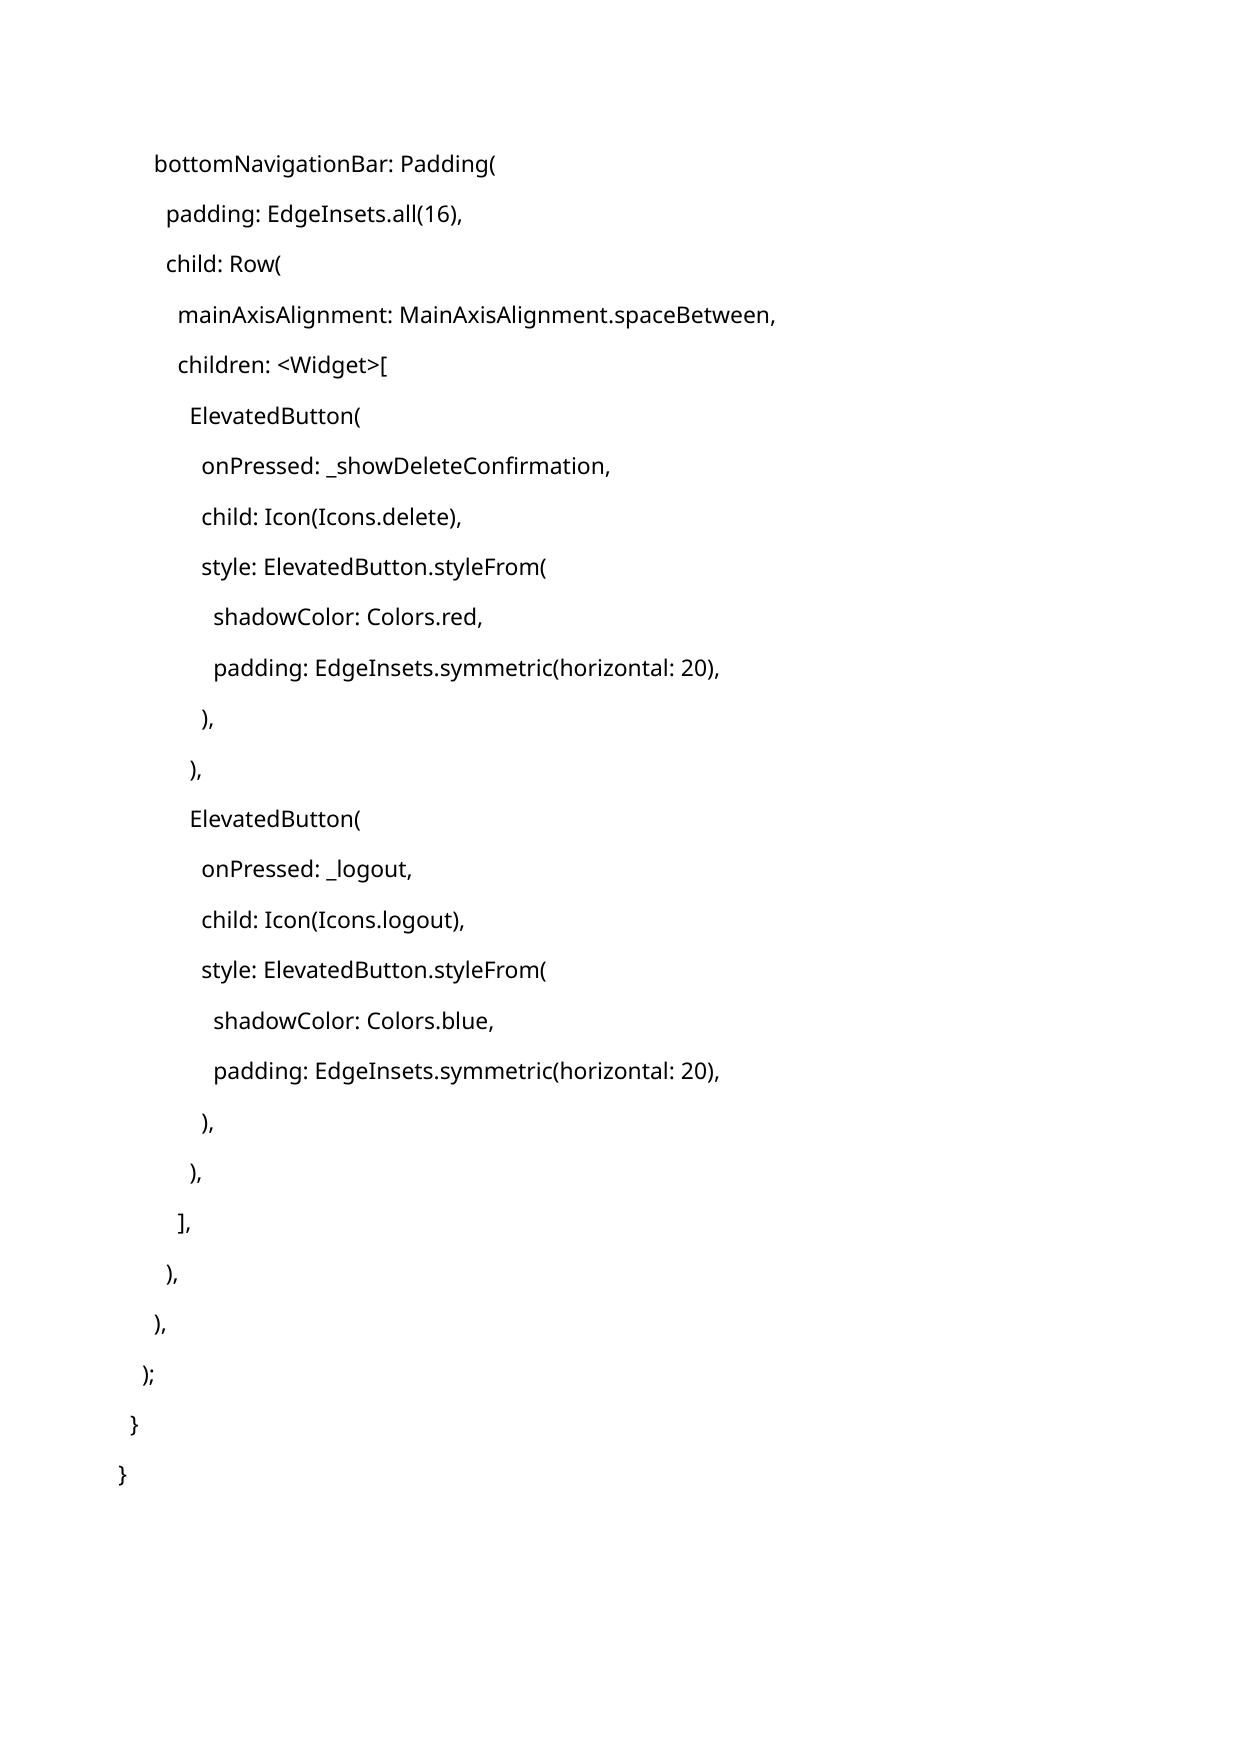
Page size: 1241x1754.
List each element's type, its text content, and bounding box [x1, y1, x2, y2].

text padding: EdgeInsets.all(16), [118, 198, 1122, 229]
text padding: EdgeInsets.symmetric(horizontal: 20), [118, 652, 1122, 683]
text onPressed: _logout, [118, 853, 1122, 885]
text style: ElevatedButton.styleFrom( [118, 551, 1122, 582]
text ], [118, 1206, 1122, 1238]
text child: Icon(Icons.logout), [118, 904, 1122, 935]
text } [118, 1458, 1122, 1490]
text padding: EdgeInsets.symmetric(horizontal: 20), [118, 1055, 1122, 1086]
text ), [118, 702, 1122, 733]
text ElevatedButton( [118, 400, 1122, 431]
text ), [118, 1307, 1122, 1338]
text shadowColor: Colors.red, [118, 601, 1122, 633]
text ElevatedButton( [118, 803, 1122, 834]
text child: Row( [118, 248, 1122, 280]
text } [118, 1408, 1122, 1439]
text children: <Widget>[ [118, 349, 1122, 381]
text ), [118, 1106, 1122, 1137]
text shadowColor: Colors.blue, [118, 1005, 1122, 1036]
text onPressed: _showDeleteConfirmation, [118, 450, 1122, 481]
text bottomNavigationBar: Padding( [118, 148, 1122, 179]
text ), [118, 753, 1122, 784]
text style: ElevatedButton.styleFrom( [118, 954, 1122, 986]
text mainAxisAlignment: MainAxisAlignment.spaceBetween, [118, 299, 1122, 330]
text ), [118, 1257, 1122, 1288]
text ), [118, 1156, 1122, 1187]
text ); [118, 1358, 1122, 1389]
text child: Icon(Icons.delete), [118, 501, 1122, 532]
